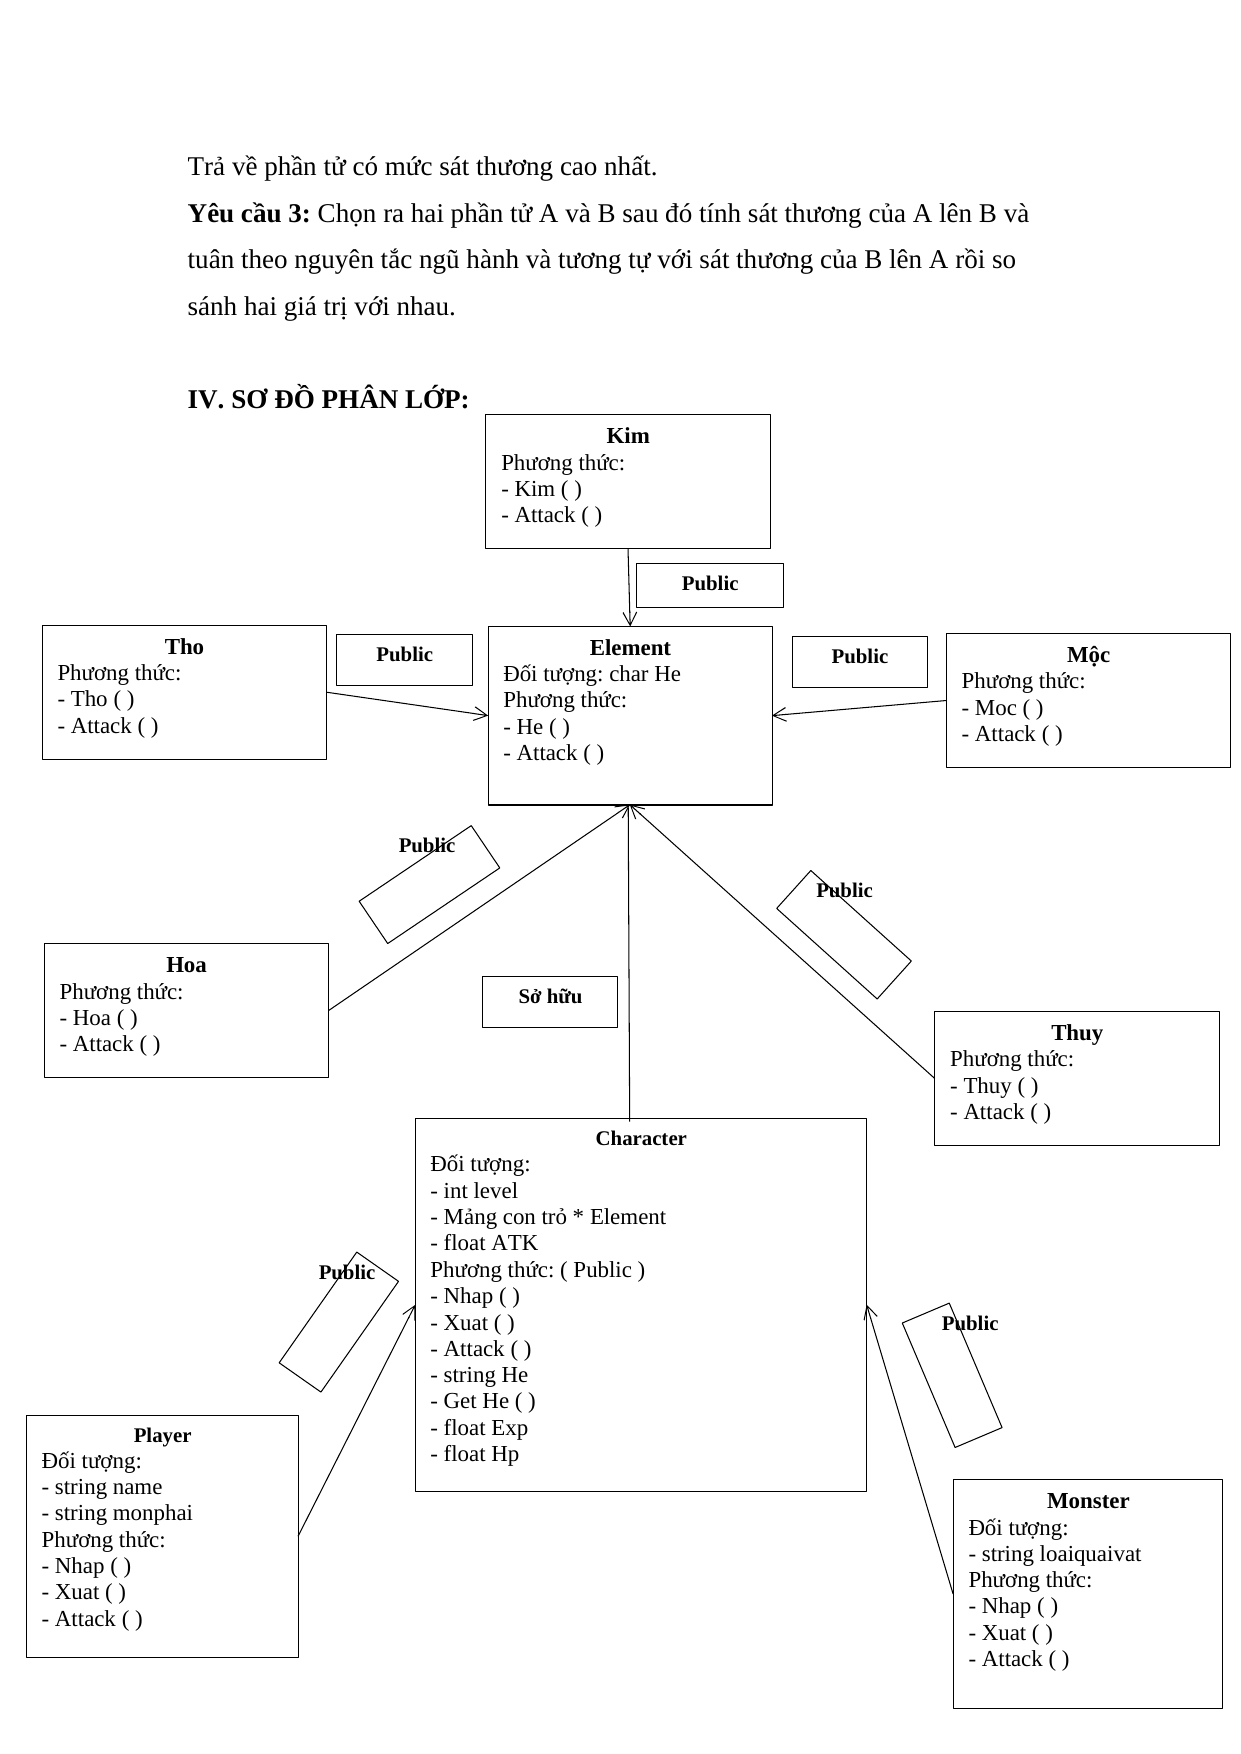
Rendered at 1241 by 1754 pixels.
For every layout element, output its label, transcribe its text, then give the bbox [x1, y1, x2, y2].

list SƠ ĐỒ PHÂN LỚP: [187, 383, 1053, 414]
text Yêu cầu 3: Chọn ra hai phần tử A và B sau đó tính sát thương của A lên B và tuân theo nguyên tắc ngũ hành và tương tự với sát thương của B lên A rồi so sánh hai giá trị với nhau. [187, 197, 1053, 321]
text Trả về phần tử có mức sát thương cao nhất. [187, 150, 1053, 181]
